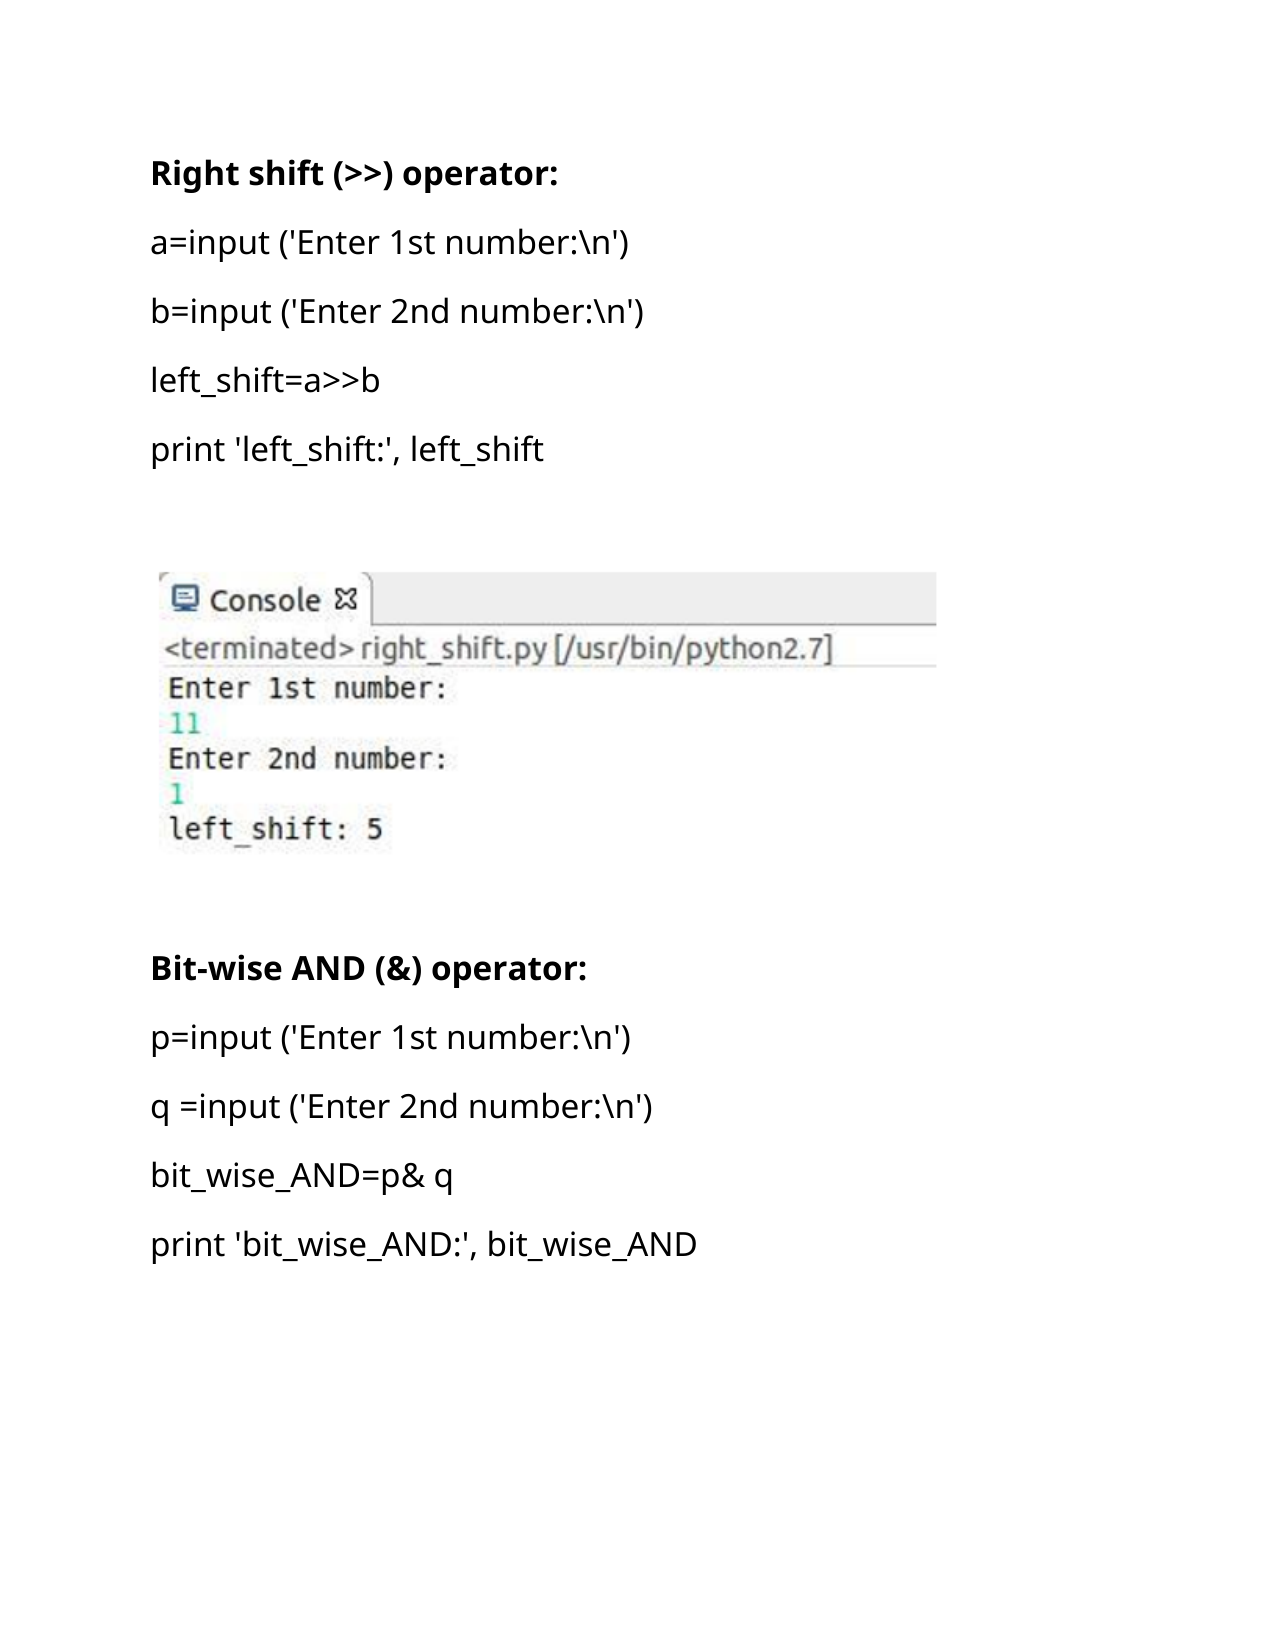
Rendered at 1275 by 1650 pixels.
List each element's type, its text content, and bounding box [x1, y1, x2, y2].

text q =input ('Enter 2nd number:\n') [150, 1083, 1125, 1128]
text Right shift (>>) operator: [150, 150, 1125, 195]
text p=input ('Enter 1st number:\n') [150, 1014, 1125, 1059]
picture [150, 563, 946, 856]
text Bit-wise AND (&) operator: [150, 945, 1125, 990]
text print 'bit_wise_AND:', bit_wise_AND [150, 1220, 1125, 1266]
text b=input ('Enter 2nd number:\n') [150, 288, 1125, 333]
text print 'left_shift:', left_shift [150, 425, 1125, 471]
text a=input ('Enter 1st number:\n') [150, 219, 1125, 264]
text left_shift=a>>b [150, 357, 1125, 402]
text bit_wise_AND=p& q [150, 1152, 1125, 1197]
